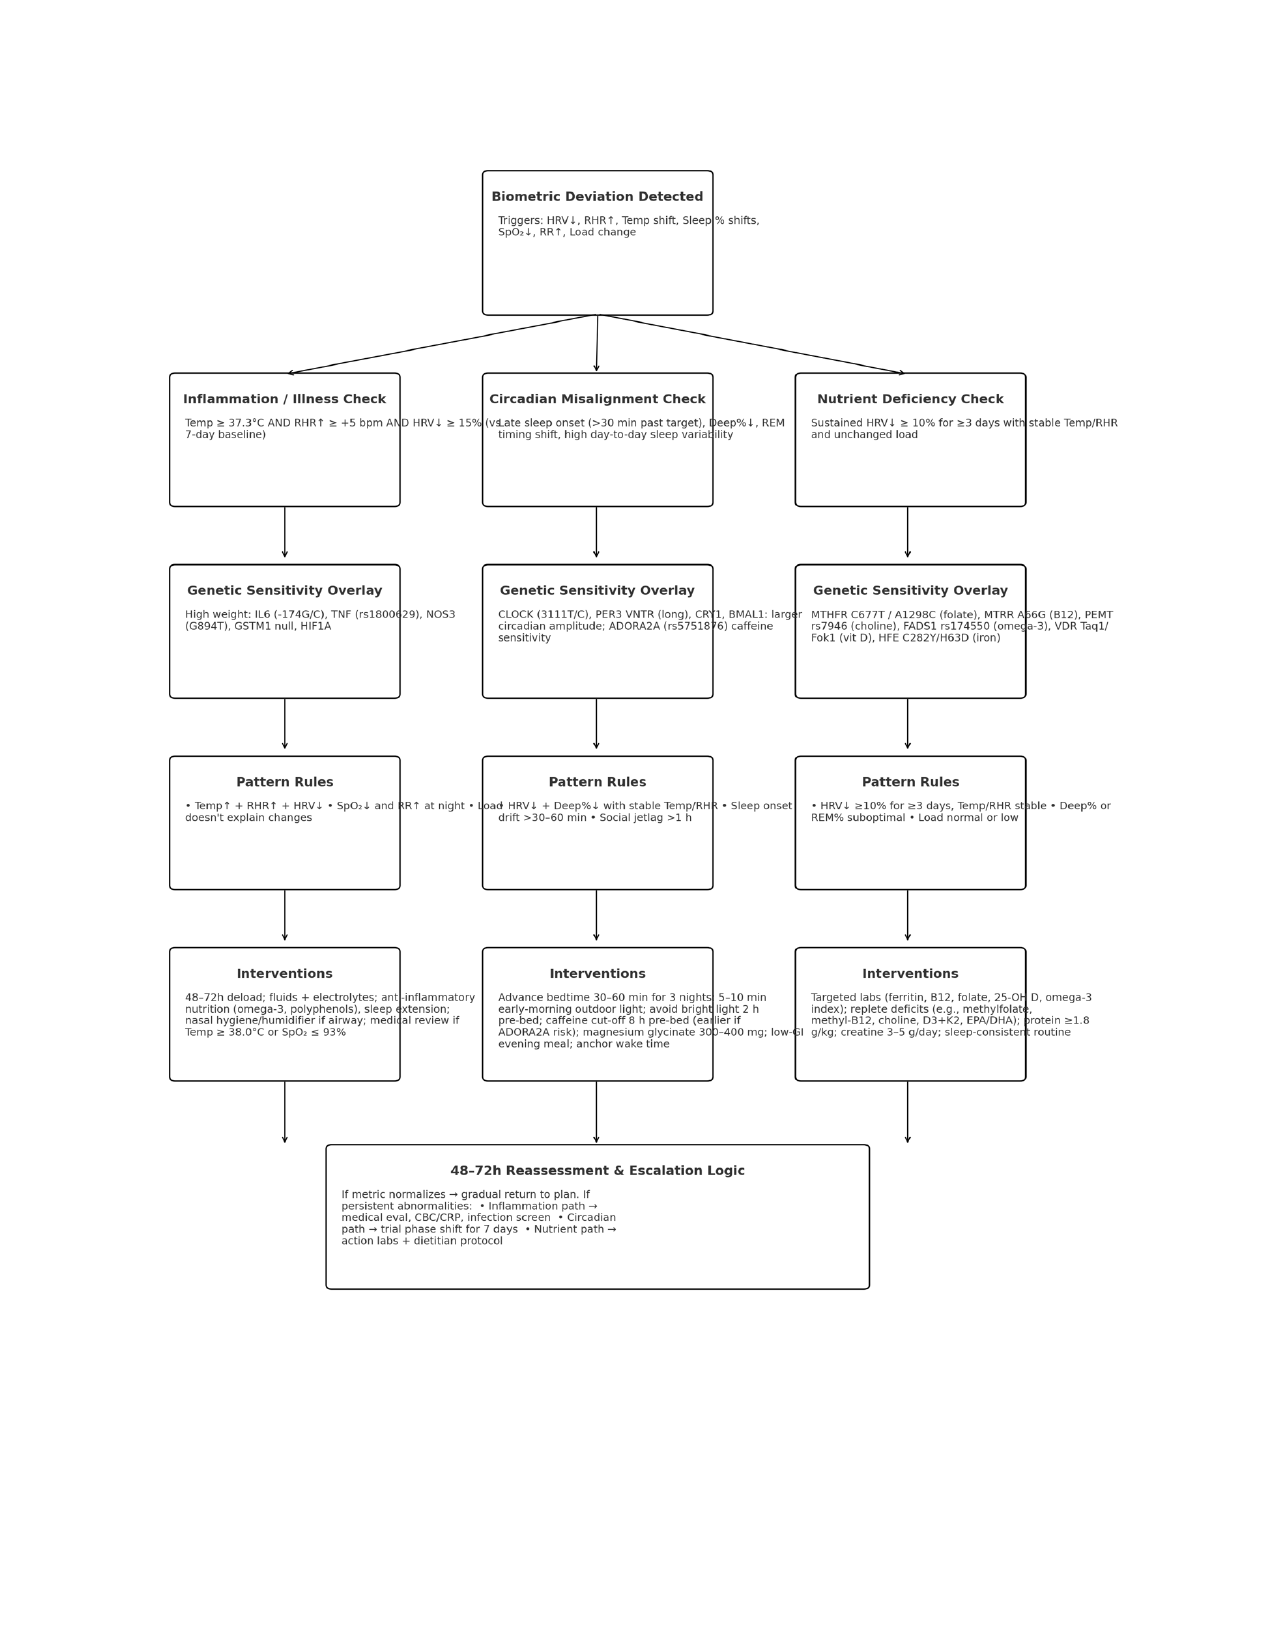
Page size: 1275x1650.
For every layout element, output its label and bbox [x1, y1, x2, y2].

picture [150, 150, 1125, 1370]
